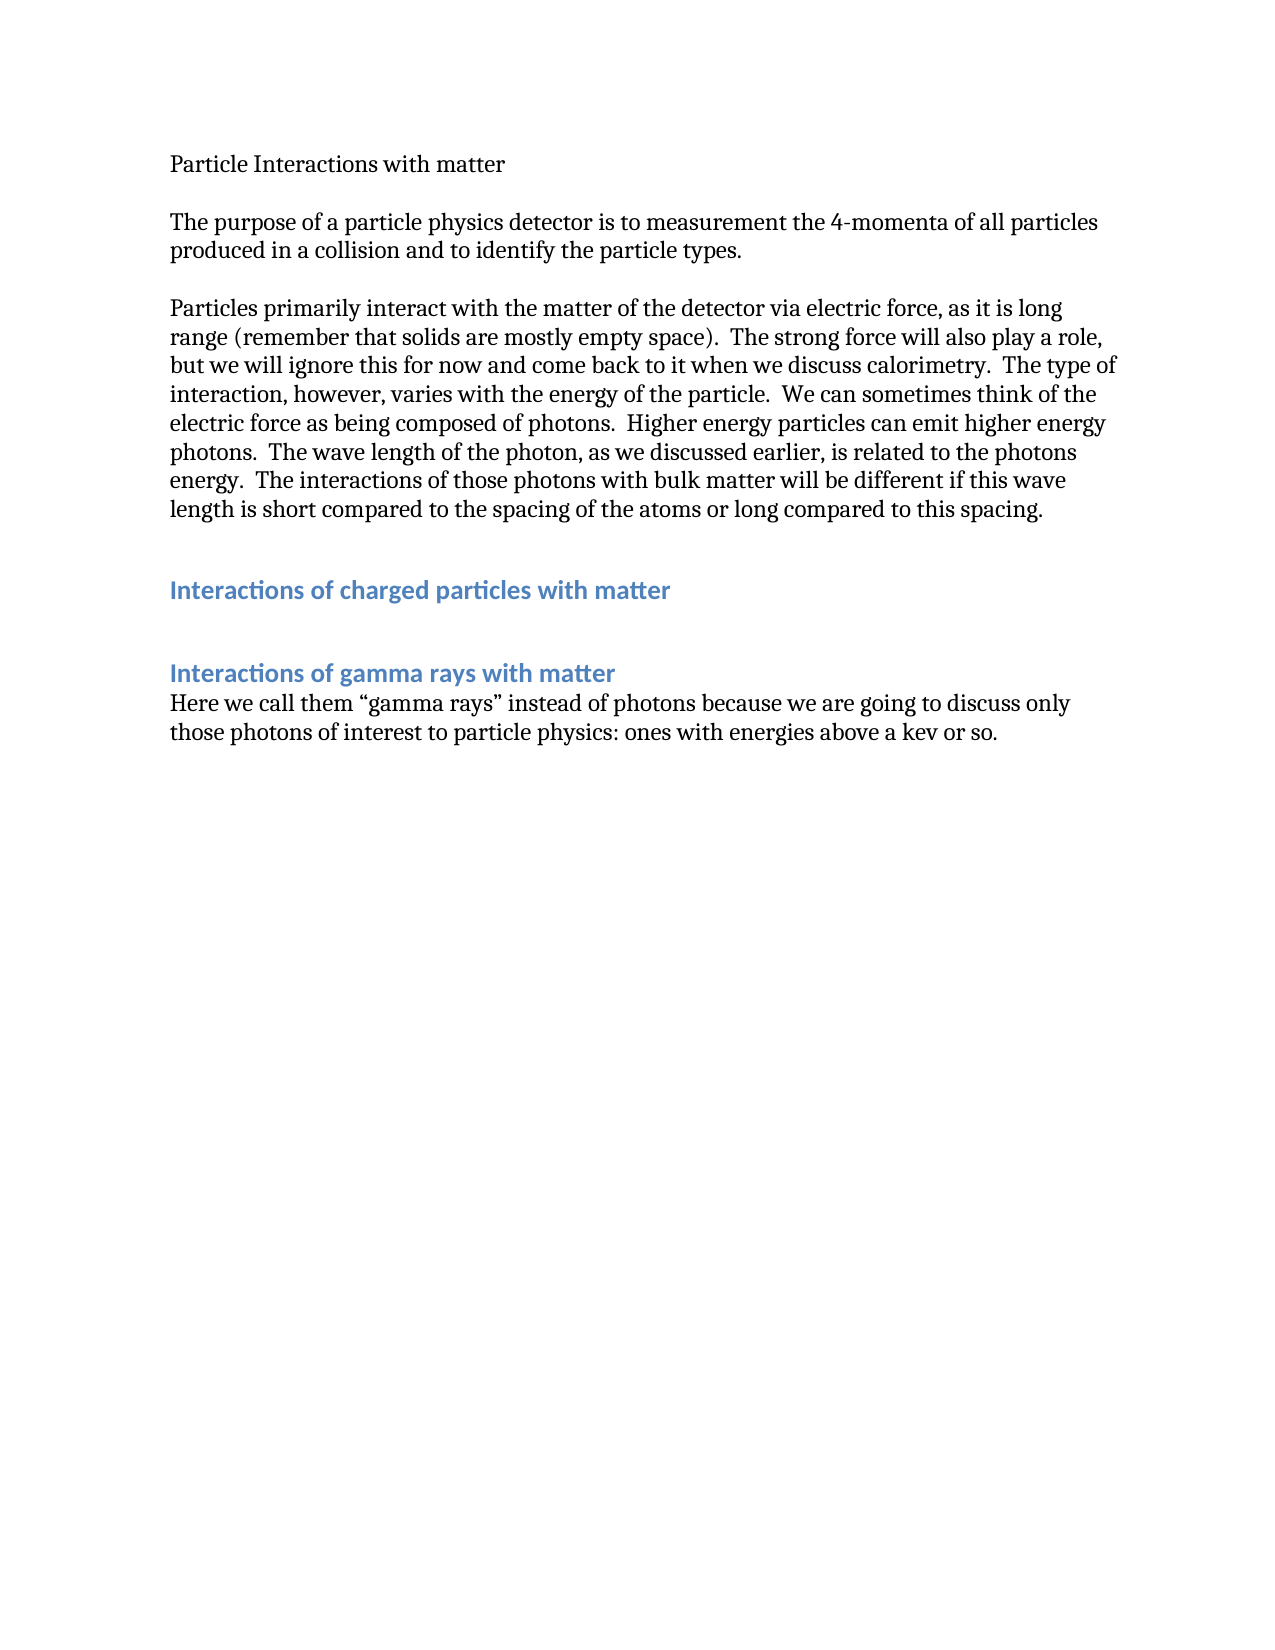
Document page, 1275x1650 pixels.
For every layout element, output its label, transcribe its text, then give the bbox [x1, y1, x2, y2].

text Particles primarily interact with the matter of the detector via electric force, as it is long range (remember that solids are mostly empty space). The strong force will also play a role, but we will ignore this for now and come back to it when we discuss calorimetry. The type of interaction, however, varies with the energy of the particle. We can sometimes think of the electric force as being composed of photons. Higher energy particles can emit higher energy photons. The wave length of the photon, as we discussed earlier, is related to the photons energy. The interactions of those photons with bulk matter will be different if this wave length is short compared to the spacing of the atoms or long compared to this spacing. [169, 294, 1125, 524]
subtitle Interactions of charged particles with matter [169, 573, 1125, 606]
text Here we call them “gamma rays” instead of photons because we are going to discuss only those photons of interest to particle physics: ones with energies above a kev or so. [169, 689, 1125, 746]
text The purpose of a particle physics detector is to measurement the 4-momenta of all particles produced in a collision and to identify the particle types. [169, 207, 1125, 265]
text Particle Interactions with matter [169, 150, 1125, 179]
subtitle Interactions of gamma rays with matter [169, 656, 1125, 689]
